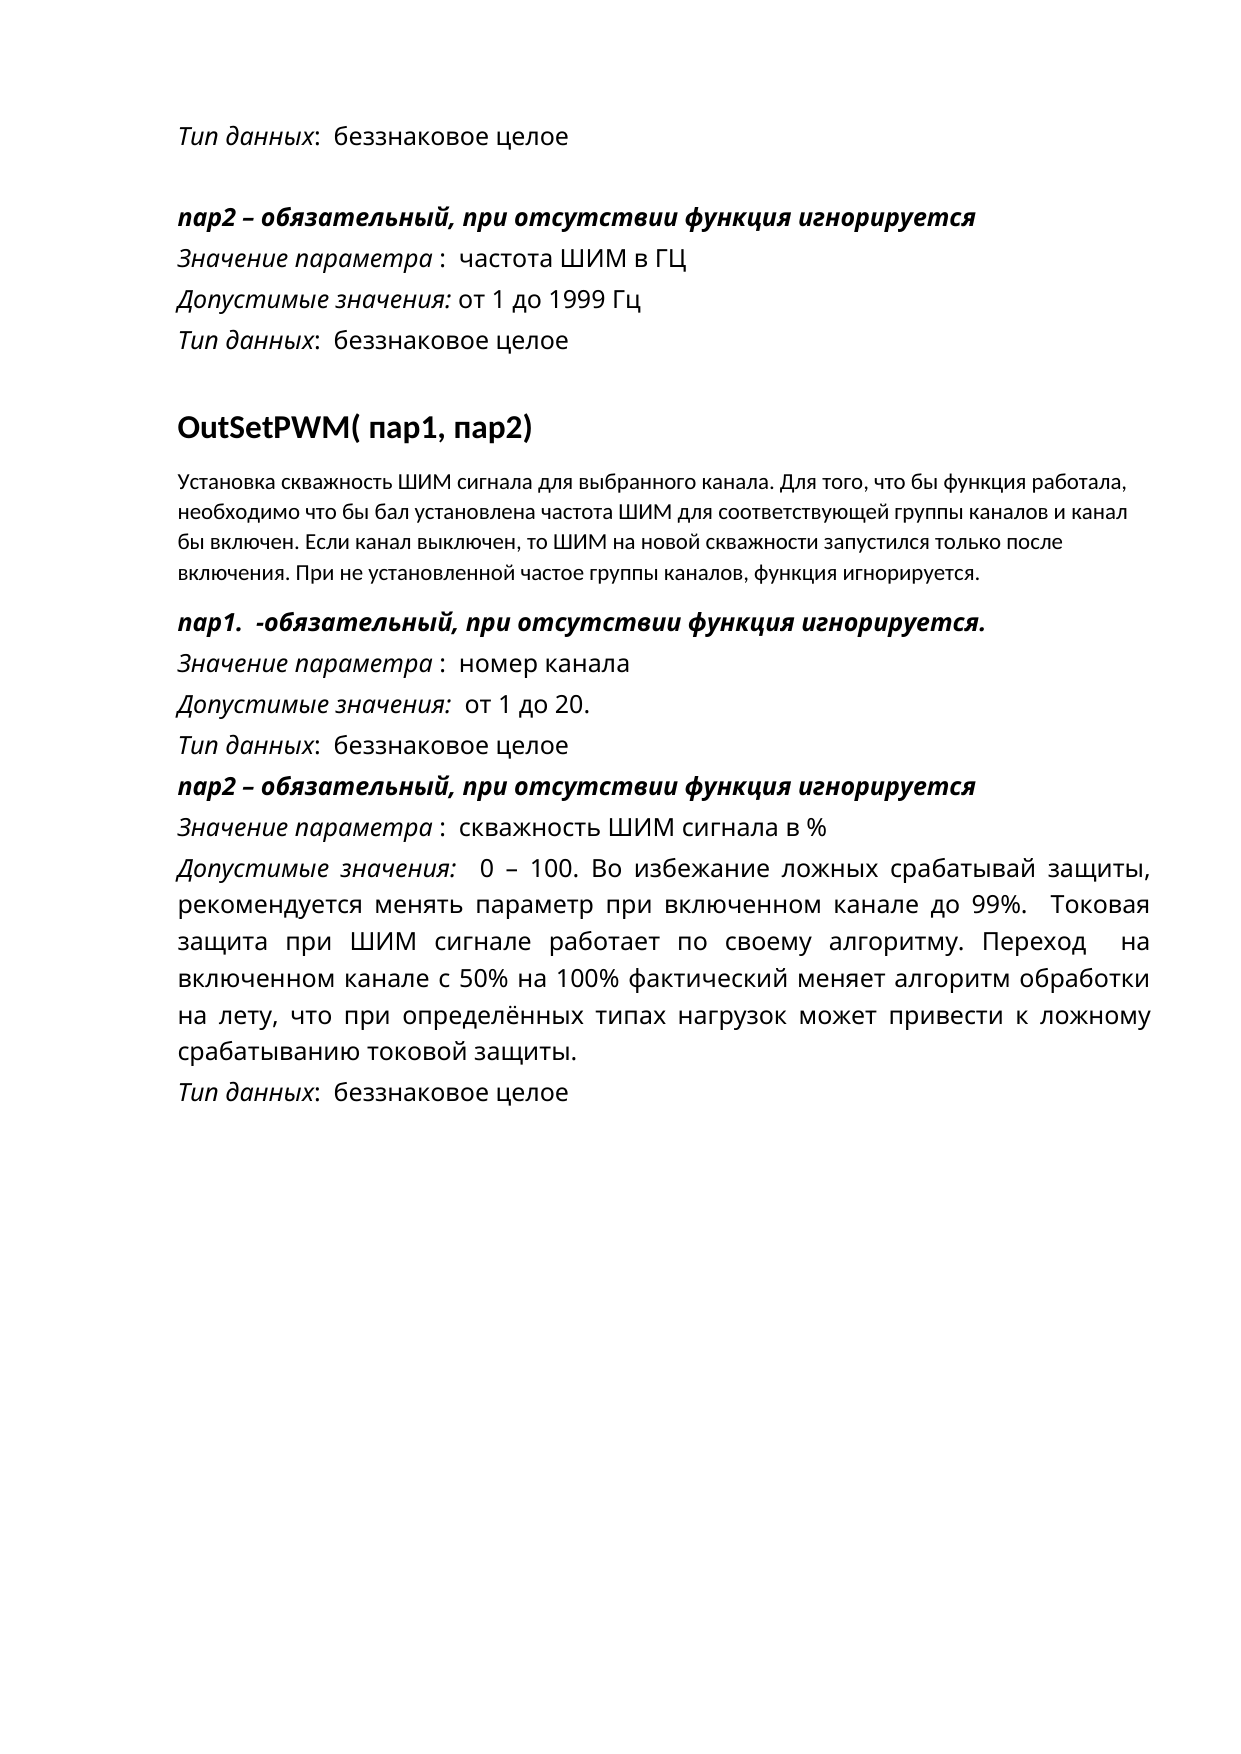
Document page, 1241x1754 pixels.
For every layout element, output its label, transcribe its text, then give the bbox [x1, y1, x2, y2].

subtitle Тип данных: беззнаковое целое [177, 118, 1152, 152]
subtitle Значение параметра : скважность ШИМ сигнала в % [177, 809, 1152, 843]
subtitle Допустимые значения: 0 – 100. Во избежание ложных срабатывай защиты, рекомендуется менять параметр при включенном канале до 99%. Токовая защита при ШИМ сигнале работает по своему алгоритму. Переход на включенном канале с 50% на 100% фактический меняет алгоритм обработки на лету, что при определённых типах нагрузок может привести к ложному срабатыванию токовой защиты. [177, 850, 1152, 1068]
subtitle Тип данных: беззнаковое целое [177, 1075, 1152, 1109]
subtitle Значение параметра : номер канала [177, 646, 1152, 679]
subtitle Тип данных: беззнаковое целое [177, 727, 1152, 761]
subtitle Значение параметра : частота ШИМ в ГЦ [177, 241, 1152, 275]
subtitle Допустимые значения: от 1 до 20. [177, 686, 1152, 721]
text OutSetPWM( пар1, пар2) [177, 406, 1152, 447]
subtitle пар1. -обязательный, при отсутствии функция игнорируется. [177, 604, 1152, 639]
subtitle Допустимые значения: от 1 до 1999 Гц [177, 282, 1152, 316]
subtitle пар2 – обязательный, при отсутствии функция игнорируется [177, 768, 1152, 802]
subtitle пар2 – обязательный, при отсутствии функция игнорируется [177, 200, 1152, 234]
subtitle Тип данных: беззнаковое целое [177, 323, 1152, 357]
